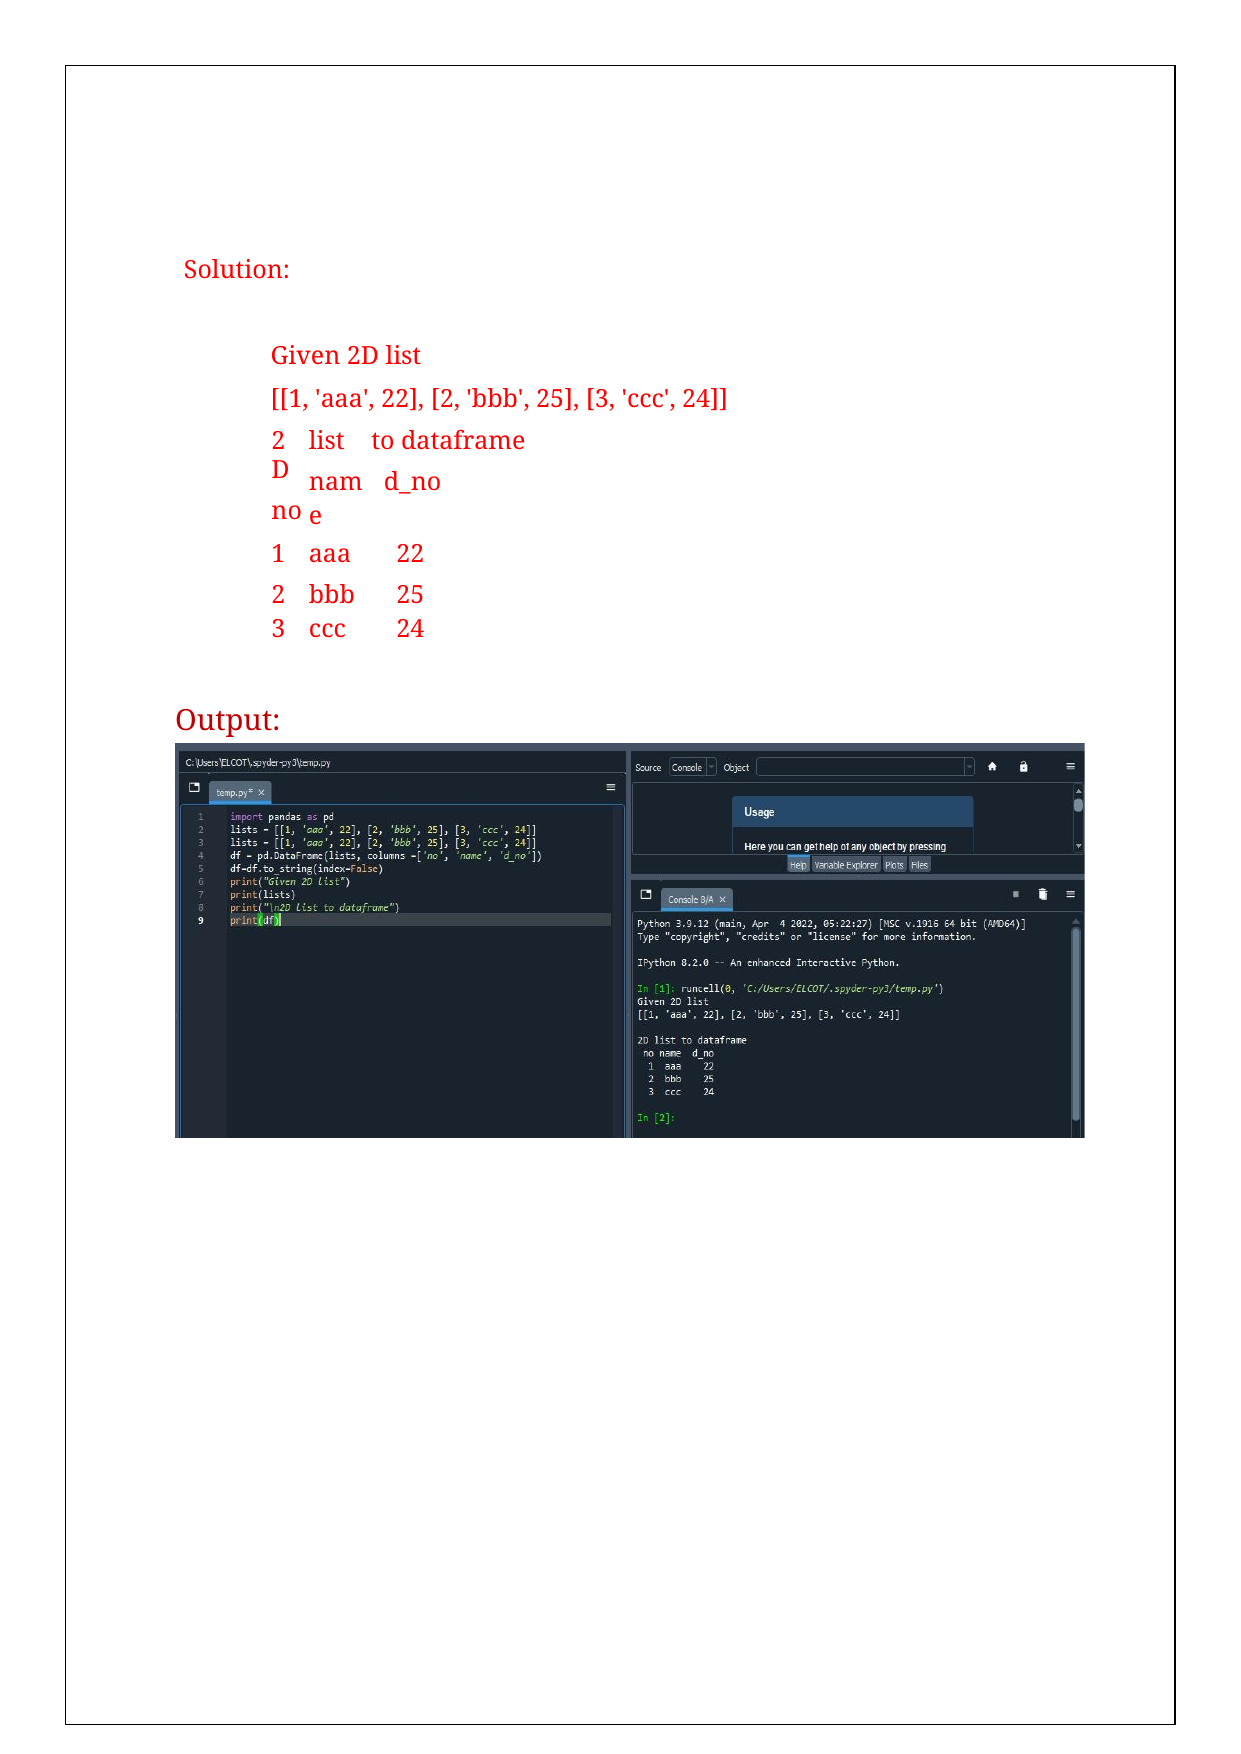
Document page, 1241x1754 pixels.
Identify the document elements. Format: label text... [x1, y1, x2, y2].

table_cell bbb [303, 572, 365, 612]
table_cell aaa [303, 532, 365, 572]
text Output: [175, 699, 1126, 739]
text Solution: [184, 252, 1126, 286]
table_cell 2 [266, 572, 302, 612]
text Given 2D list [270, 338, 1126, 372]
table_header 2D no [266, 427, 302, 532]
text [[1, 'aaa', 22], [2, 'bbb', 25], [3, 'ccc', 24]] [270, 381, 1126, 414]
table_cell ccc [303, 613, 365, 645]
table_header to dataframe d_no [365, 427, 526, 532]
table_cell 25 [365, 572, 526, 612]
table_cell 3 [266, 613, 302, 645]
table_cell 1 [266, 532, 302, 572]
table_header list name [303, 427, 365, 532]
table_cell 22 [365, 532, 526, 572]
table_cell 24 [365, 613, 526, 645]
picture [175, 743, 1085, 1138]
